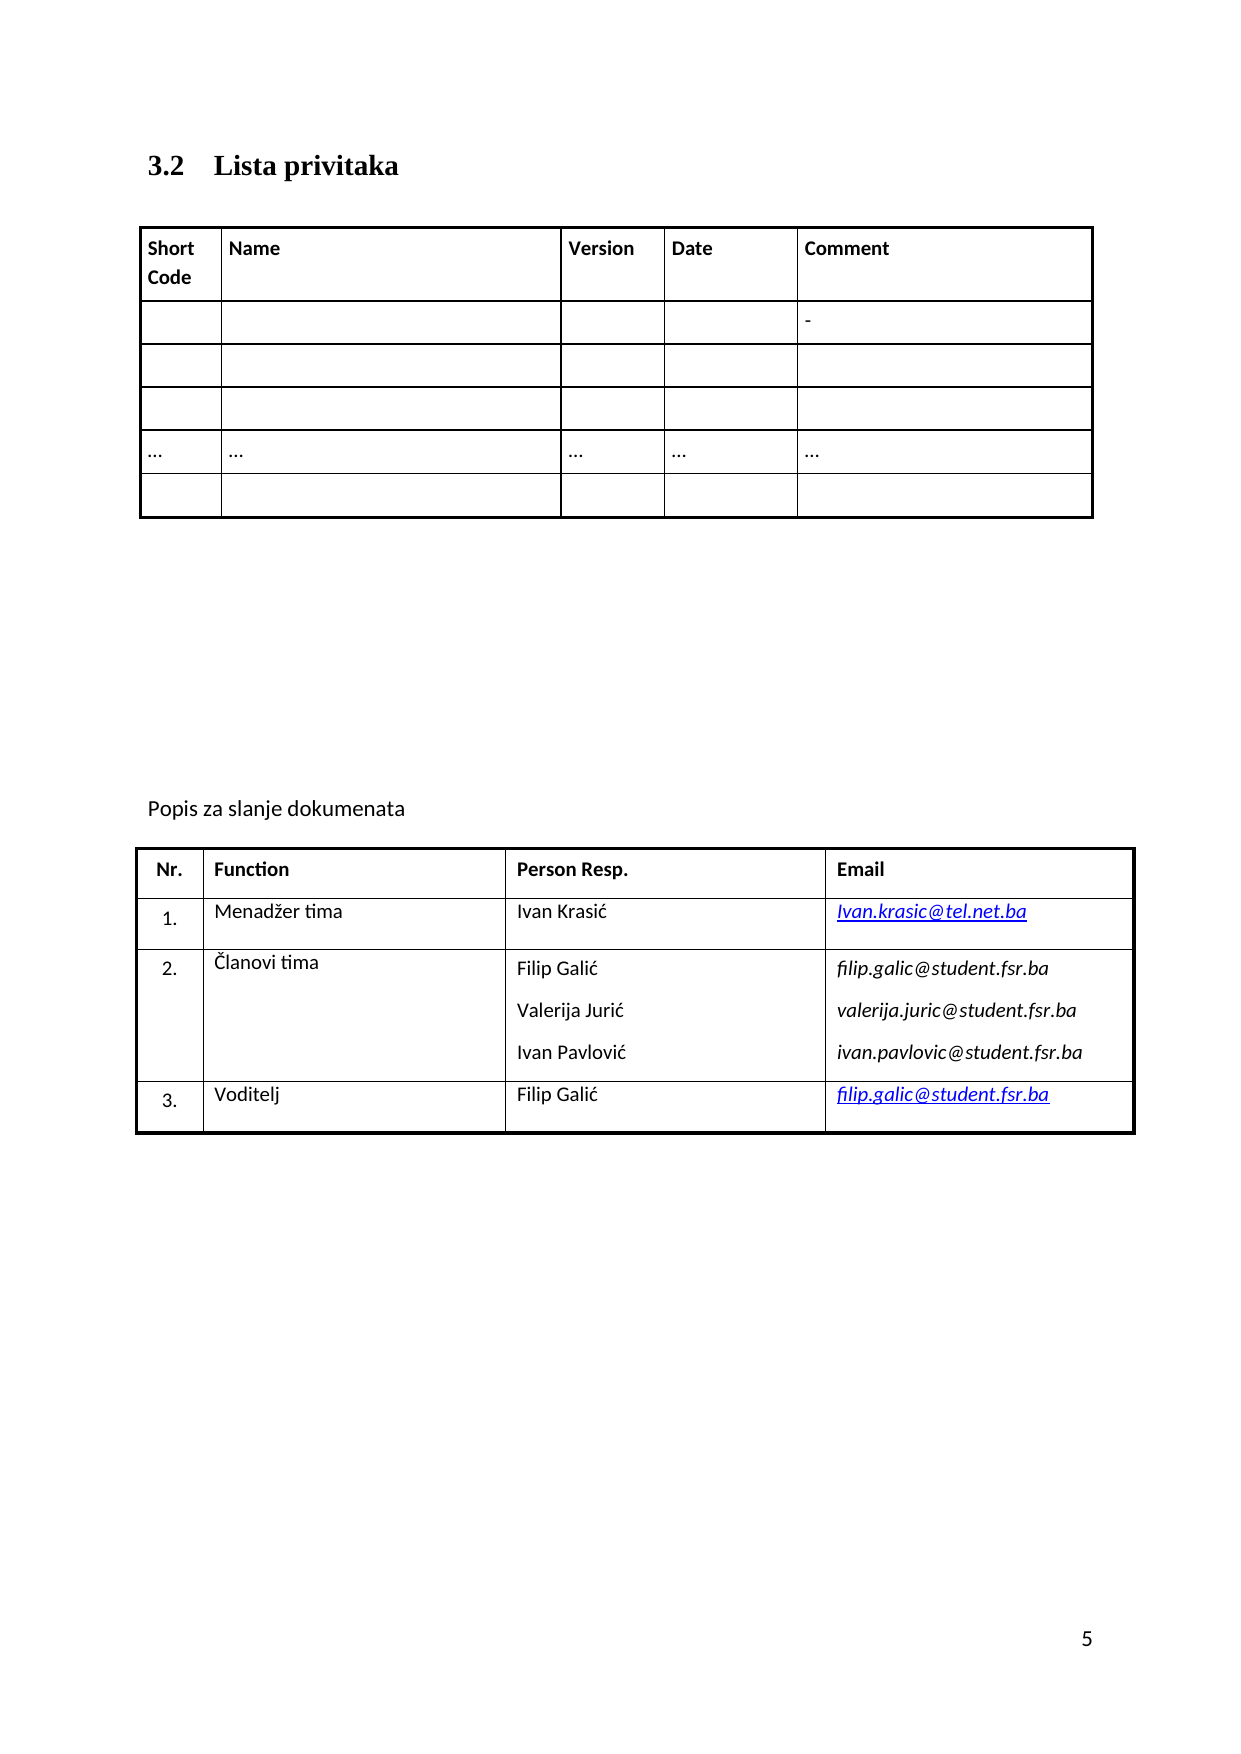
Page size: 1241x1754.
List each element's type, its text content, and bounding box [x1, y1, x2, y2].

table_header Short Code [142, 229, 221, 300]
table_cell [798, 474, 1091, 516]
table_cell [665, 388, 797, 429]
table_header Person Resp. [506, 850, 825, 898]
table_cell [222, 474, 560, 516]
table_cell … [222, 431, 560, 473]
table_cell [665, 474, 797, 516]
table_header Nr. [138, 850, 203, 898]
table_cell … [562, 431, 664, 473]
table_cell [665, 302, 797, 343]
table_cell [222, 302, 560, 343]
table_cell Članovi tima [204, 950, 505, 1081]
table_cell [562, 474, 664, 516]
table_cell [142, 474, 221, 516]
table_cell filip.galic@student.fsr.ba [826, 1082, 1132, 1131]
table_cell Filip Galić [506, 1082, 825, 1131]
table_cell [562, 345, 664, 386]
subtitle Lista privitaka [148, 148, 1093, 181]
table_cell Menadžer tima [204, 899, 505, 949]
table_cell [222, 388, 560, 429]
table_cell [142, 302, 221, 343]
table_cell Ivan.krasic@tel.net.ba [826, 899, 1132, 949]
table_cell 1. [138, 899, 203, 949]
table_cell 3. [138, 1082, 203, 1131]
text Popis za slanje dokumenata [148, 794, 1093, 822]
table_header Date [665, 229, 797, 300]
table_cell [562, 388, 664, 429]
table_cell … [798, 431, 1091, 473]
table_cell 2. [138, 950, 203, 1081]
table_header Name [222, 229, 560, 300]
table_cell [665, 345, 797, 386]
table_cell … [142, 431, 221, 473]
table_header Version [562, 229, 664, 300]
table_cell Filip Galić Valerija Jurić Ivan Pavlović [506, 950, 825, 1081]
table_cell [562, 302, 664, 343]
table_header Comment [798, 229, 1091, 300]
table_cell filip.galic@student.fsr.ba valerija.juric@student.fsr.ba ivan.pavlovic@student.fsr.ba [826, 950, 1132, 1081]
table_cell [798, 345, 1091, 386]
table_cell Ivan Krasić [506, 899, 825, 949]
table_cell - [798, 302, 1091, 343]
table_cell [142, 388, 221, 429]
table_header Email [826, 850, 1132, 898]
table_cell Voditelj [204, 1082, 505, 1131]
table_cell [142, 345, 221, 386]
table_cell [222, 345, 560, 386]
table_cell … [665, 431, 797, 473]
table_header Function [204, 850, 505, 898]
table_cell [798, 388, 1091, 429]
